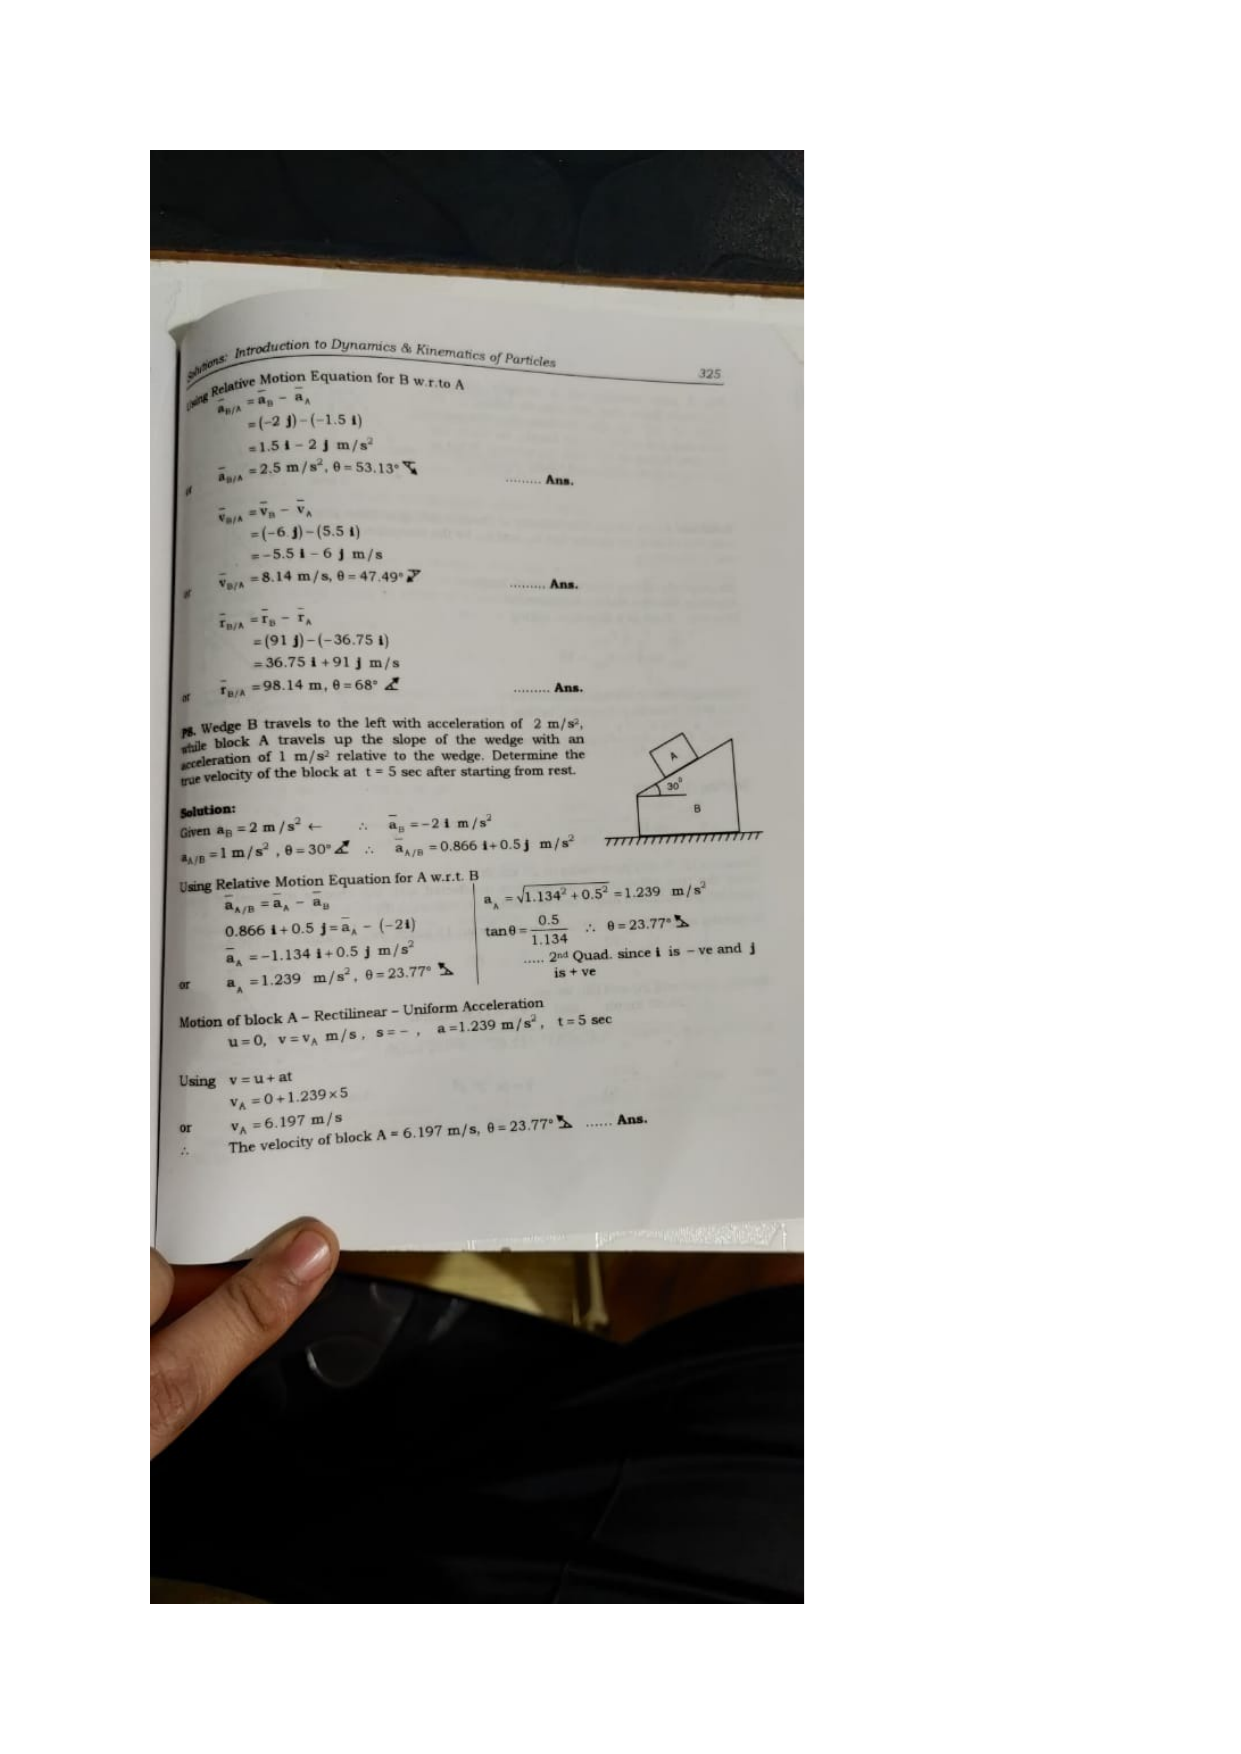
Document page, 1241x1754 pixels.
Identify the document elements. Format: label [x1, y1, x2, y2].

picture [150, 150, 805, 1604]
